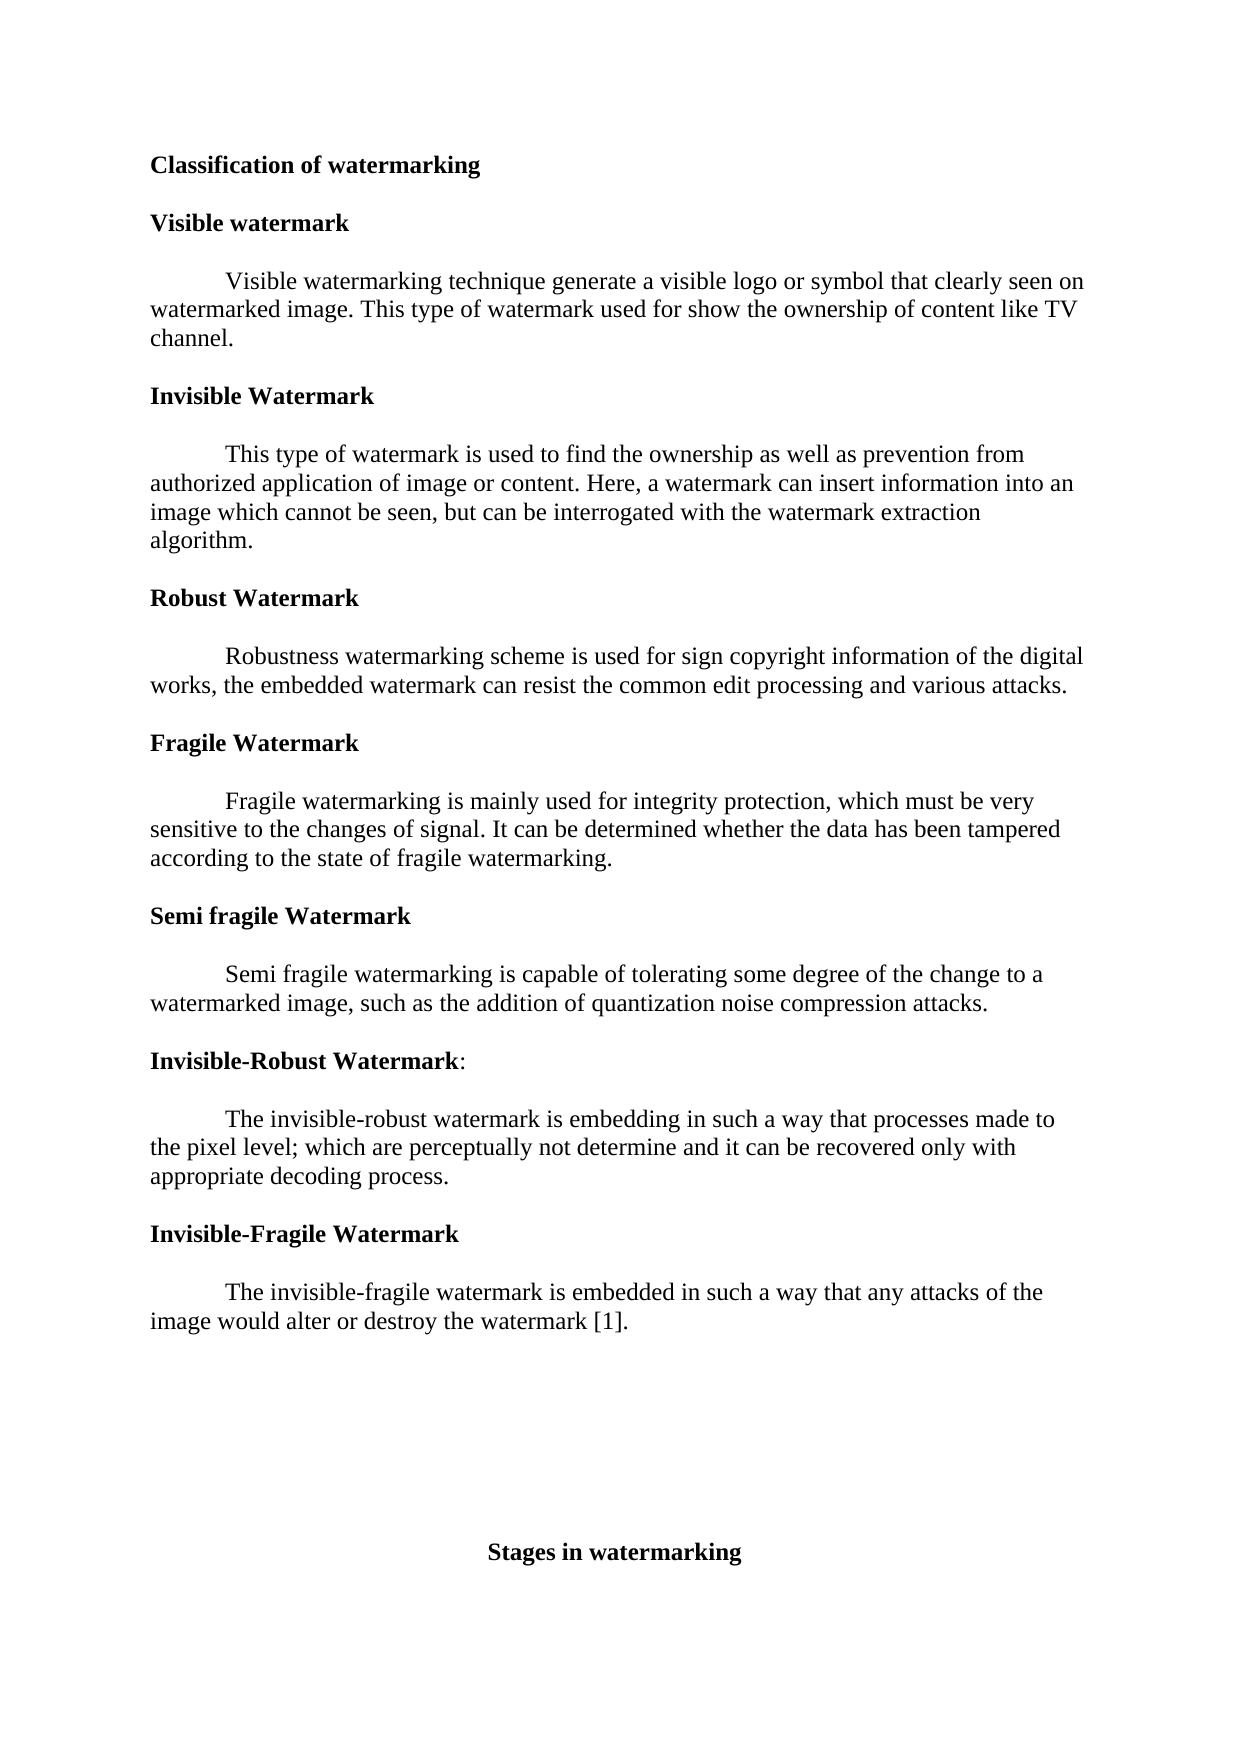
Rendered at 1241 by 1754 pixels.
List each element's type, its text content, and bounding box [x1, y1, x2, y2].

text Invisible Watermark [150, 381, 1090, 410]
text Invisible-Fragile Watermark [150, 1219, 1090, 1248]
text Invisible-Robust Watermark: [150, 1046, 1090, 1074]
text This type of watermark is used to find the ownership as well as prevention from authorized application of image or content. Here, a watermark can insert information into an image which cannot be seen, but can be interrogated with the watermark extraction algorithm. [150, 439, 1090, 554]
text Fragile Watermark [150, 728, 1090, 757]
text Robustness watermarking scheme is used for sign copyright information of the digital works, the embedded watermark can resist the common edit processing and various attacks. [150, 641, 1090, 699]
text The invisible-robust watermark is embedding in such a way that processes made to the pixel level; which are perceptually not determine and it can be recovered only with appropriate decoding process. [150, 1104, 1090, 1190]
text Visible watermarking technique generate a visible logo or symbol that clearly seen on watermarked image. This type of watermark used for show the ownership of content like TV channel. [150, 266, 1090, 352]
text Robust Watermark [150, 583, 1090, 612]
text Fragile watermarking is mainly used for integrity protection, which must be very sensitive to the changes of signal. It can be determined whether the data has been tampered according to the state of fragile watermarking. [150, 786, 1090, 872]
text The invisible-fragile watermark is embedded in such a way that any attacks of the image would alter or destroy the watermark [1]. [150, 1277, 1090, 1334]
text Stages in watermarking [450, 1537, 1090, 1566]
text Semi fragile watermarking is capable of tolerating some degree of the change to a watermarked image, such as the addition of quantization noise compression attacks. [150, 959, 1090, 1017]
text Visible watermark [150, 208, 1090, 237]
text Classification of watermarking [150, 150, 1090, 179]
text Semi fragile Watermark [150, 901, 1090, 930]
